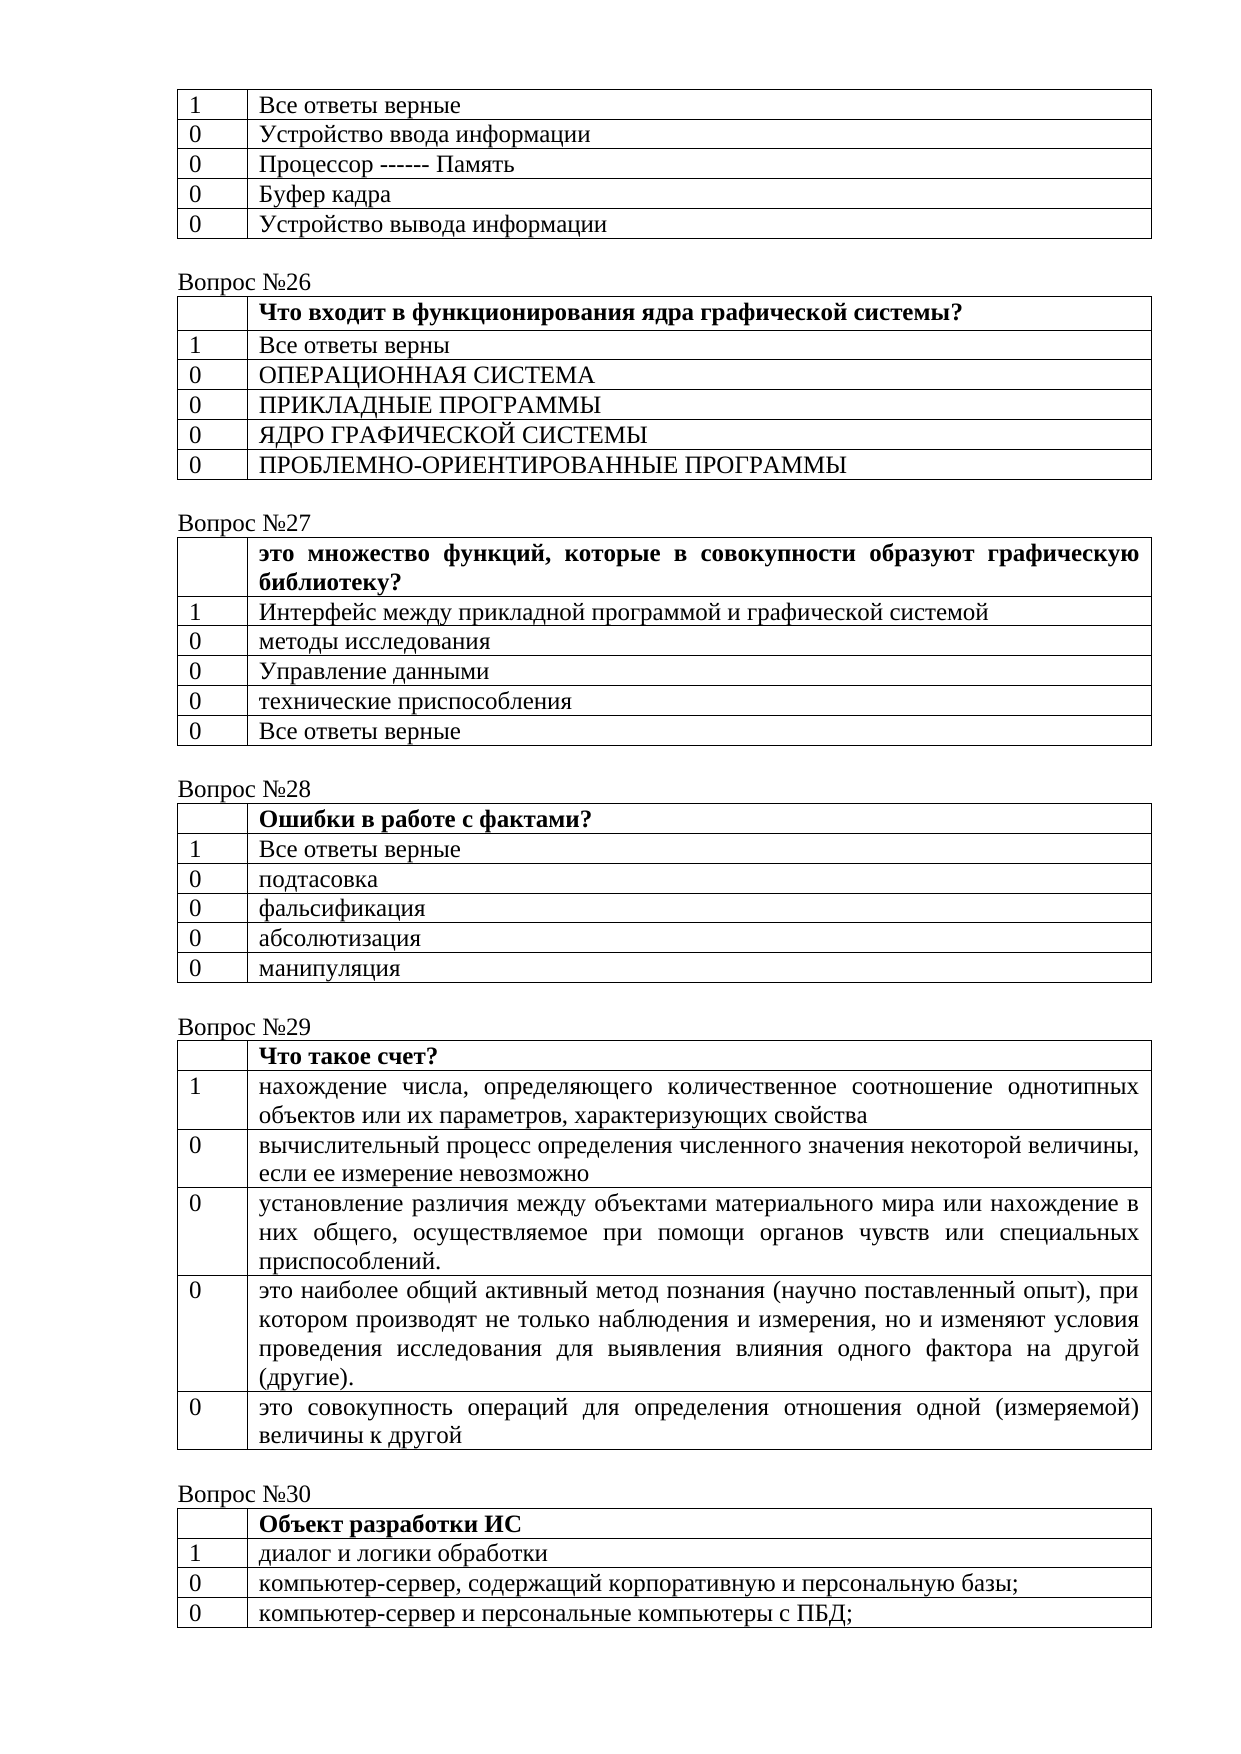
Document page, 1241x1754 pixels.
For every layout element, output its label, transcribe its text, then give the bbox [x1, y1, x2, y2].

table_cell 0 [178, 894, 247, 922]
table_cell 0 [178, 626, 247, 655]
table_cell компьютер-сервер, содержащий корпоративную и персональную базы; [248, 1568, 1151, 1597]
table_cell Все ответы верные [248, 90, 1151, 118]
table_cell Управление данными [248, 656, 1151, 685]
table_cell 0 [178, 360, 247, 389]
table_cell 1 [178, 331, 247, 359]
table_cell 0 [178, 1188, 247, 1274]
table_cell 0 [178, 716, 247, 744]
table_header [178, 1041, 247, 1070]
table_header Что входит в функционирования ядра графической системы? [248, 297, 1151, 329]
table_cell 1 [178, 834, 247, 863]
text Вопрос №28 [177, 774, 1152, 803]
table_cell Все ответы верные [248, 834, 1151, 863]
table_cell Интерфейс между прикладной программой и графической системой [248, 597, 1151, 625]
table_cell диалог и логики обработки [248, 1539, 1151, 1567]
text Вопрос №27 [177, 508, 1152, 537]
table_cell Процессор ------ Память [248, 149, 1151, 178]
table_cell Устройство вывода информации [248, 209, 1151, 238]
table_cell 0 [178, 179, 247, 208]
table_cell 0 [178, 1276, 247, 1391]
table_cell 0 [178, 1598, 247, 1627]
table_cell 0 [178, 390, 247, 419]
table_cell вычислительный процесс определения численного значения некоторой величины, если ее измерение невозможно [248, 1130, 1151, 1187]
table_cell 0 [178, 1568, 247, 1597]
table_cell установление различия между объектами материального мира или нахождение в них общего, осуществляемое при помощи органов чувств или специальных приспособлений. [248, 1188, 1151, 1274]
table_header Ошибки в работе с фактами? [248, 804, 1151, 833]
table_cell 0 [178, 209, 247, 238]
table_cell ОПЕРАЦИОННАЯ СИСТЕМА [248, 360, 1151, 389]
table_cell 1 [178, 1539, 247, 1567]
table_cell 0 [178, 149, 247, 178]
table_cell 0 [178, 864, 247, 892]
text Вопрос №30 [177, 1479, 1152, 1508]
table_header [178, 1509, 247, 1537]
table_header [178, 804, 247, 833]
table_cell компьютер-сервер и персональные компьютеры с ПБД; [248, 1598, 1151, 1627]
table_cell 1 [178, 1071, 247, 1129]
table_cell 0 [178, 686, 247, 715]
table_cell манипуляция [248, 953, 1151, 982]
table_cell технические приспособления [248, 686, 1151, 715]
table_cell 0 [178, 953, 247, 982]
table_cell 0 [178, 120, 247, 148]
table_cell ЯДРО ГРАФИЧЕСКОЙ СИСТЕМЫ [248, 420, 1151, 449]
table_cell Все ответы верные [248, 716, 1151, 744]
table_cell нахождение числа, определяющего количественное соотношение однотипных объектов или их параметров, характеризующих свойства [248, 1071, 1151, 1129]
table_cell 1 [178, 597, 247, 625]
table_cell 0 [178, 1130, 247, 1187]
table_cell это наиболее общий активный метод познания (научно поставленный опыт), при котором производят не только наблюдения и измерения, но и изменяют условия проведения исследования для выявления влияния одного фактора на другой (другие). [248, 1276, 1151, 1391]
table_cell абсолютизация [248, 923, 1151, 952]
table_cell ПРОБЛЕМНО-ОРИЕНТИРОВАННЫЕ ПРОГРАММЫ [248, 450, 1151, 478]
table_cell 1 [178, 90, 247, 118]
table_cell это совокупность операций для определения отношения одной (измеряемой) величины к другой [248, 1392, 1151, 1449]
table_cell фальсификация [248, 894, 1151, 922]
table_header это множество функций, которые в совокупности образуют графическую библиотеку? [248, 538, 1151, 596]
table_cell ПРИКЛАДНЫЕ ПРОГРАММЫ [248, 390, 1151, 419]
table_header Что такое счет? [248, 1041, 1151, 1070]
table_header [178, 538, 247, 596]
table_header Объект разработки ИС [248, 1509, 1151, 1537]
table_cell Все ответы верны [248, 331, 1151, 359]
text Вопрос №26 [177, 267, 1152, 296]
table_cell методы исследования [248, 626, 1151, 655]
table_cell 0 [178, 450, 247, 478]
text Вопрос №29 [177, 1012, 1152, 1040]
table_header [178, 297, 247, 329]
table_cell 0 [178, 420, 247, 449]
table_cell 0 [178, 1392, 247, 1449]
table_cell Устройство ввода информации [248, 120, 1151, 148]
table_cell 0 [178, 923, 247, 952]
table_cell 0 [178, 656, 247, 685]
table_cell подтасовка [248, 864, 1151, 892]
table_cell Буфер кадра [248, 179, 1151, 208]
